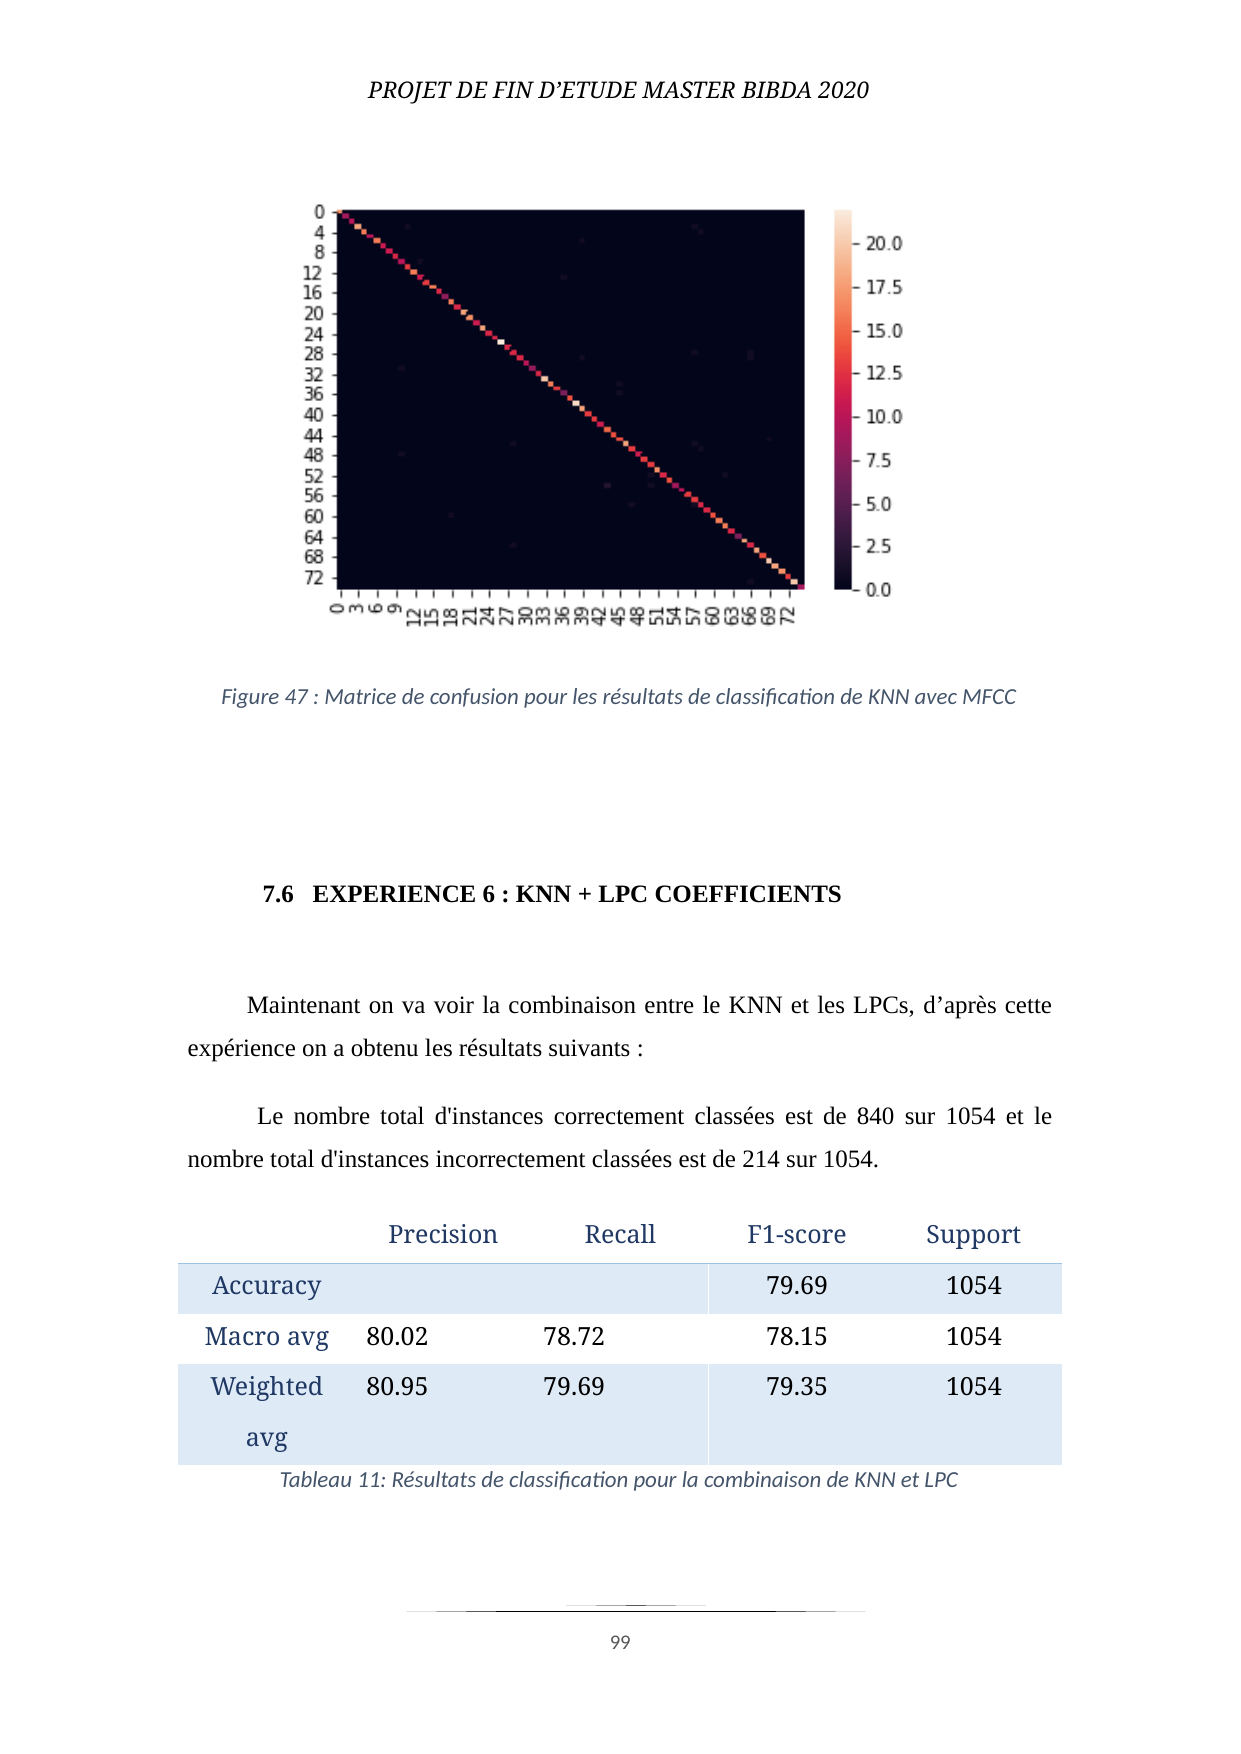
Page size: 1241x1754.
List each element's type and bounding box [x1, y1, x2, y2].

picture [243, 150, 997, 653]
